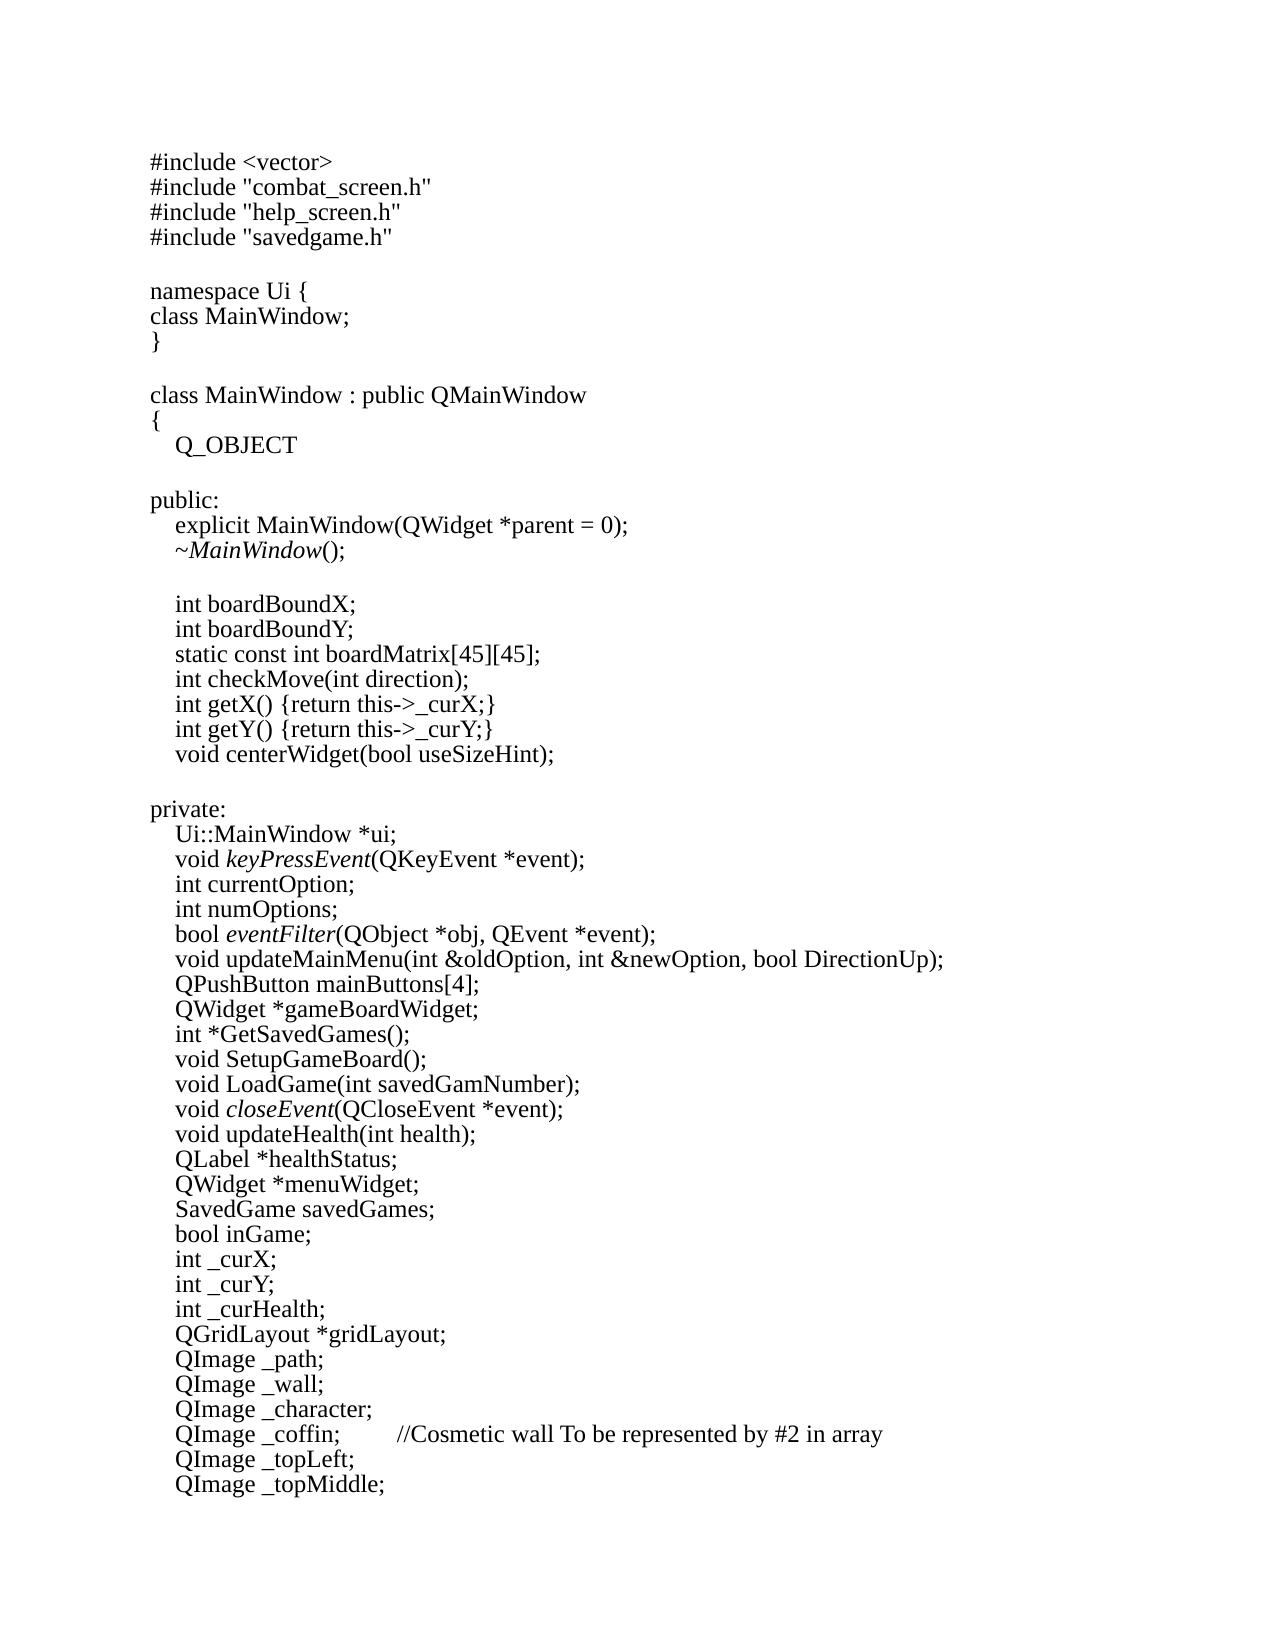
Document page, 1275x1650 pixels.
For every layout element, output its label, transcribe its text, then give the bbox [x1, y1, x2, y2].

text QImage _wall; [150, 1372, 1125, 1397]
text void updateHealth(int health); [150, 1122, 1125, 1147]
text bool inGame; [150, 1222, 1125, 1247]
text ~MainWindow(); [150, 538, 1125, 563]
text int boardBoundY; [150, 618, 1125, 643]
text void closeEvent(QCloseEvent *event); [150, 1097, 1125, 1122]
text #include "savedgame.h" [150, 225, 1125, 250]
text QImage _character; [150, 1397, 1125, 1422]
text QImage _path; [150, 1347, 1125, 1372]
text #include "combat_screen.h" [150, 175, 1125, 200]
text class MainWindow : public QMainWindow [150, 384, 1125, 409]
text QImage _topLeft; [150, 1447, 1125, 1472]
text void SetupGameBoard(); [150, 1047, 1125, 1072]
text int _curHealth; [150, 1297, 1125, 1322]
text QImage _coffin; //Cosmetic wall To be represented by #2 in array [150, 1422, 1125, 1447]
text Ui::MainWindow *ui; [150, 822, 1125, 847]
text QPushButton mainButtons[4]; [150, 972, 1125, 997]
text explicit MainWindow(QWidget *parent = 0); [150, 513, 1125, 538]
text int getX() {return this->_curX;} [150, 693, 1125, 718]
text Q_OBJECT [150, 434, 1125, 459]
text int *GetSavedGames(); [150, 1022, 1125, 1047]
text QWidget *menuWidget; [150, 1172, 1125, 1197]
text { [150, 409, 1125, 434]
text public: [150, 488, 1125, 513]
text static const int boardMatrix[45][45]; [150, 643, 1125, 668]
text int numOptions; [150, 897, 1125, 922]
text QGridLayout *gridLayout; [150, 1322, 1125, 1347]
text int getY() {return this->_curY;} [150, 718, 1125, 743]
text void LoadGame(int savedGamNumber); [150, 1072, 1125, 1097]
text QLabel *healthStatus; [150, 1147, 1125, 1172]
text QWidget *gameBoardWidget; [150, 997, 1125, 1022]
text void keyPressEvent(QKeyEvent *event); [150, 847, 1125, 872]
text #include "help_screen.h" [150, 200, 1125, 225]
text SavedGame savedGames; [150, 1197, 1125, 1222]
text void centerWidget(bool useSizeHint); [150, 743, 1125, 768]
text private: [150, 797, 1125, 822]
text class MainWindow; [150, 304, 1125, 329]
text } [150, 329, 1125, 354]
text int currentOption; [150, 872, 1125, 897]
text void updateMainMenu(int &oldOption, int &newOption, bool DirectionUp); [150, 947, 1125, 972]
text QImage _topMiddle; [150, 1472, 1125, 1497]
text int boardBoundX; [150, 593, 1125, 618]
text int _curX; [150, 1247, 1125, 1272]
text int checkMove(int direction); [150, 668, 1125, 693]
text namespace Ui { [150, 279, 1125, 304]
text bool eventFilter(QObject *obj, QEvent *event); [150, 922, 1125, 947]
text #include <vector> [150, 150, 1125, 175]
text int _curY; [150, 1272, 1125, 1297]
